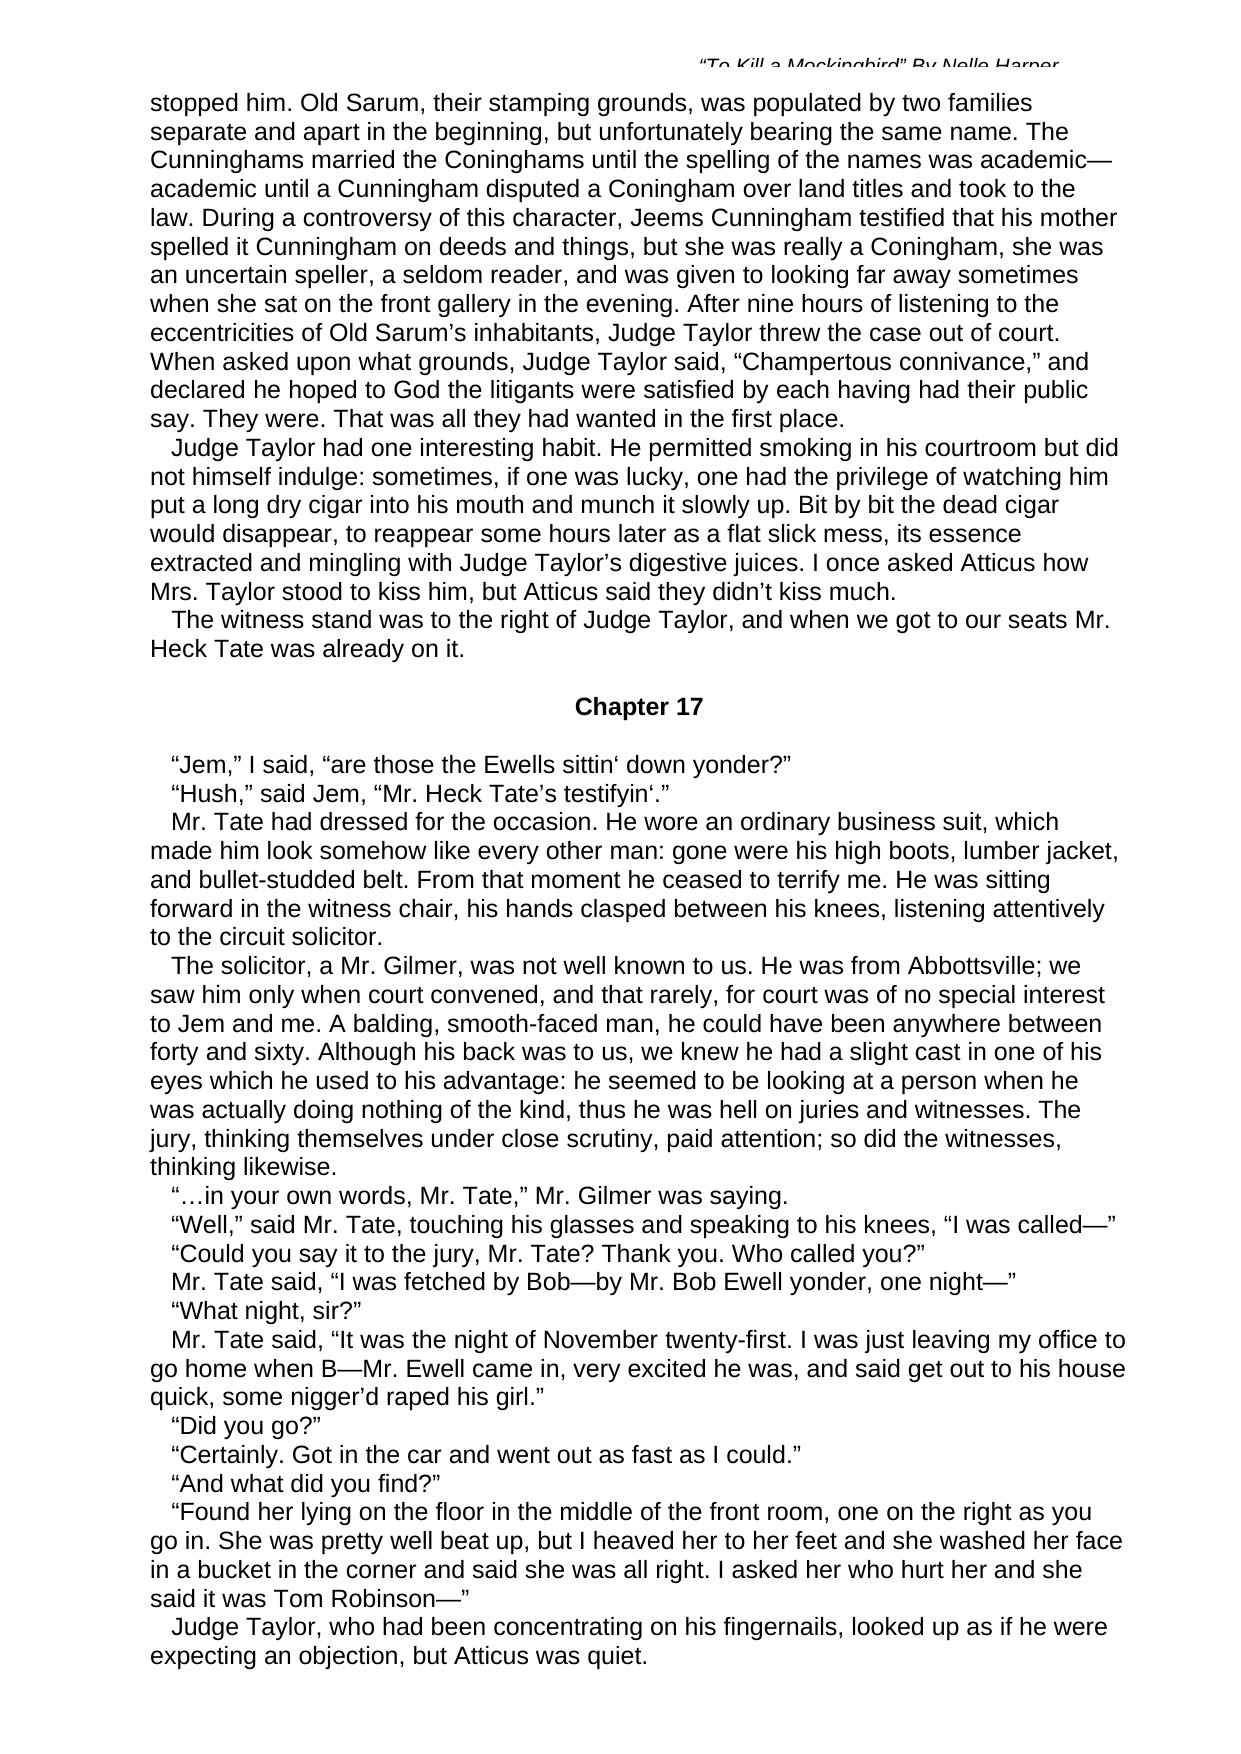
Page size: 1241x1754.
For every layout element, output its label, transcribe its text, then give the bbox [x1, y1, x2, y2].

text “Well,” said Mr. Tate, touching his glasses and speaking to his knees, “I was called—” “Could you say it to the jury, Mr. Tate? Thank you. Who called you?” [171, 1210, 1120, 1267]
text Mr. Tate said, “It was the night of November twenty-first. I was just leaving my office to go home when B—Mr. Ewell came in, very excited he was, and said get out to his house quick, some nigger’d raped his girl.” [150, 1325, 1128, 1411]
text Judge Taylor, who had been concentrating on his fingernails, looked up as if he were expecting an objection, but Atticus was quiet. [150, 1612, 1112, 1670]
text “Found her lying on the floor in the middle of the front room, one on the right as you go in. She was pretty well beat up, but I heaved her to her feet and she washed her face in a bucket in the corner and said she was all right. I asked her who hurt her and she said it was Tom Robinson—” [150, 1497, 1125, 1612]
text When asked upon what grounds, Judge Taylor said, “Champertous connivance,” and declared he hoped to God the litigants were satisfied by each having had their public say. They were. That was all they had wanted in the first place. [150, 346, 1090, 433]
text “Certainly. Got in the car and went out as fast as I could.” “And what did you find?” [171, 1440, 804, 1497]
text “…in your own words, Mr. Tate,” Mr. Gilmer was saying. [171, 1181, 1140, 1210]
text Mr. Tate said, “I was fetched by Bob—by Mr. Bob Ewell yonder, one night—” “What night, sir?” [171, 1267, 1020, 1325]
text “Did you go?” [171, 1411, 1140, 1440]
subtitle Chapter 17 [572, 692, 706, 721]
text Heck Tate was already on it. [150, 634, 1140, 663]
text The solicitor, a Mr. Gilmer, was not well known to us. He was from Abbottsville; we saw him only when court convened, and that rarely, for court was of no special interest to Jem and me. A balding, smooth-faced man, he could have been anywhere between forty and sixty. Although his back was to us, we knew he had a slight cast in one of his eyes which he used to his advantage: he seemed to be looking at a person when he was actually doing nothing of the kind, thus he was hell on juries and witnesses. The jury, thinking themselves under close scrutiny, paid attention; so did the witnesses, thinking likewise. [150, 951, 1109, 1181]
text stopped him. Old Sarum, their stamping grounds, was populated by two families separate and apart in the beginning, but unfortunately bearing the same name. The Cunninghams married the Coninghams until the spelling of the names was academic— academic until a Cunningham disputed a Coningham over land titles and took to the law. During a controversy of this character, Jeems Cunningham testified that his mother spelled it Cunningham on deeds and things, but she was really a Coningham, she was an uncertain speller, a seldom reader, and was given to looking far away sometimes when she sat on the front gallery in the evening. After nine hours of listening to the eccentricities of Old Sarum’s inhabitants, Judge Taylor threw the case out of court. [150, 88, 1121, 346]
text Judge Taylor had one interesting habit. He permitted smoking in his courtroom but did not himself indulge: sometimes, if one was lucky, one had the privilege of watching him put a long dry cigar into his mouth and munch it slowly up. Bit by bit the dead cigar would disappear, to reappear some hours later as a flat slick mess, its essence extracted and mingling with Judge Taylor’s digestive juices. I once asked Atticus how Mrs. Taylor stood to kiss him, but Atticus said they didn’t kiss much. [150, 433, 1123, 605]
text The witness stand was to the right of Judge Taylor, and when we got to our seats Mr. [171, 605, 1140, 634]
text Mr. Tate had dressed for the occasion. He wore an ordinary business suit, which made him look somehow like every other man: gone were his high boots, lumber jacket, and bullet-studded belt. From that moment he ceased to terrify me. He was sitting forward in the witness chair, his hands clasped between his knees, listening attentively to the circuit solicitor. [150, 807, 1123, 951]
text “Jem,” I said, “are those the Ewells sittin‘ down yonder?” “Hush,” said Jem, “Mr. Heck Tate’s testifyin‘.” [171, 750, 795, 807]
